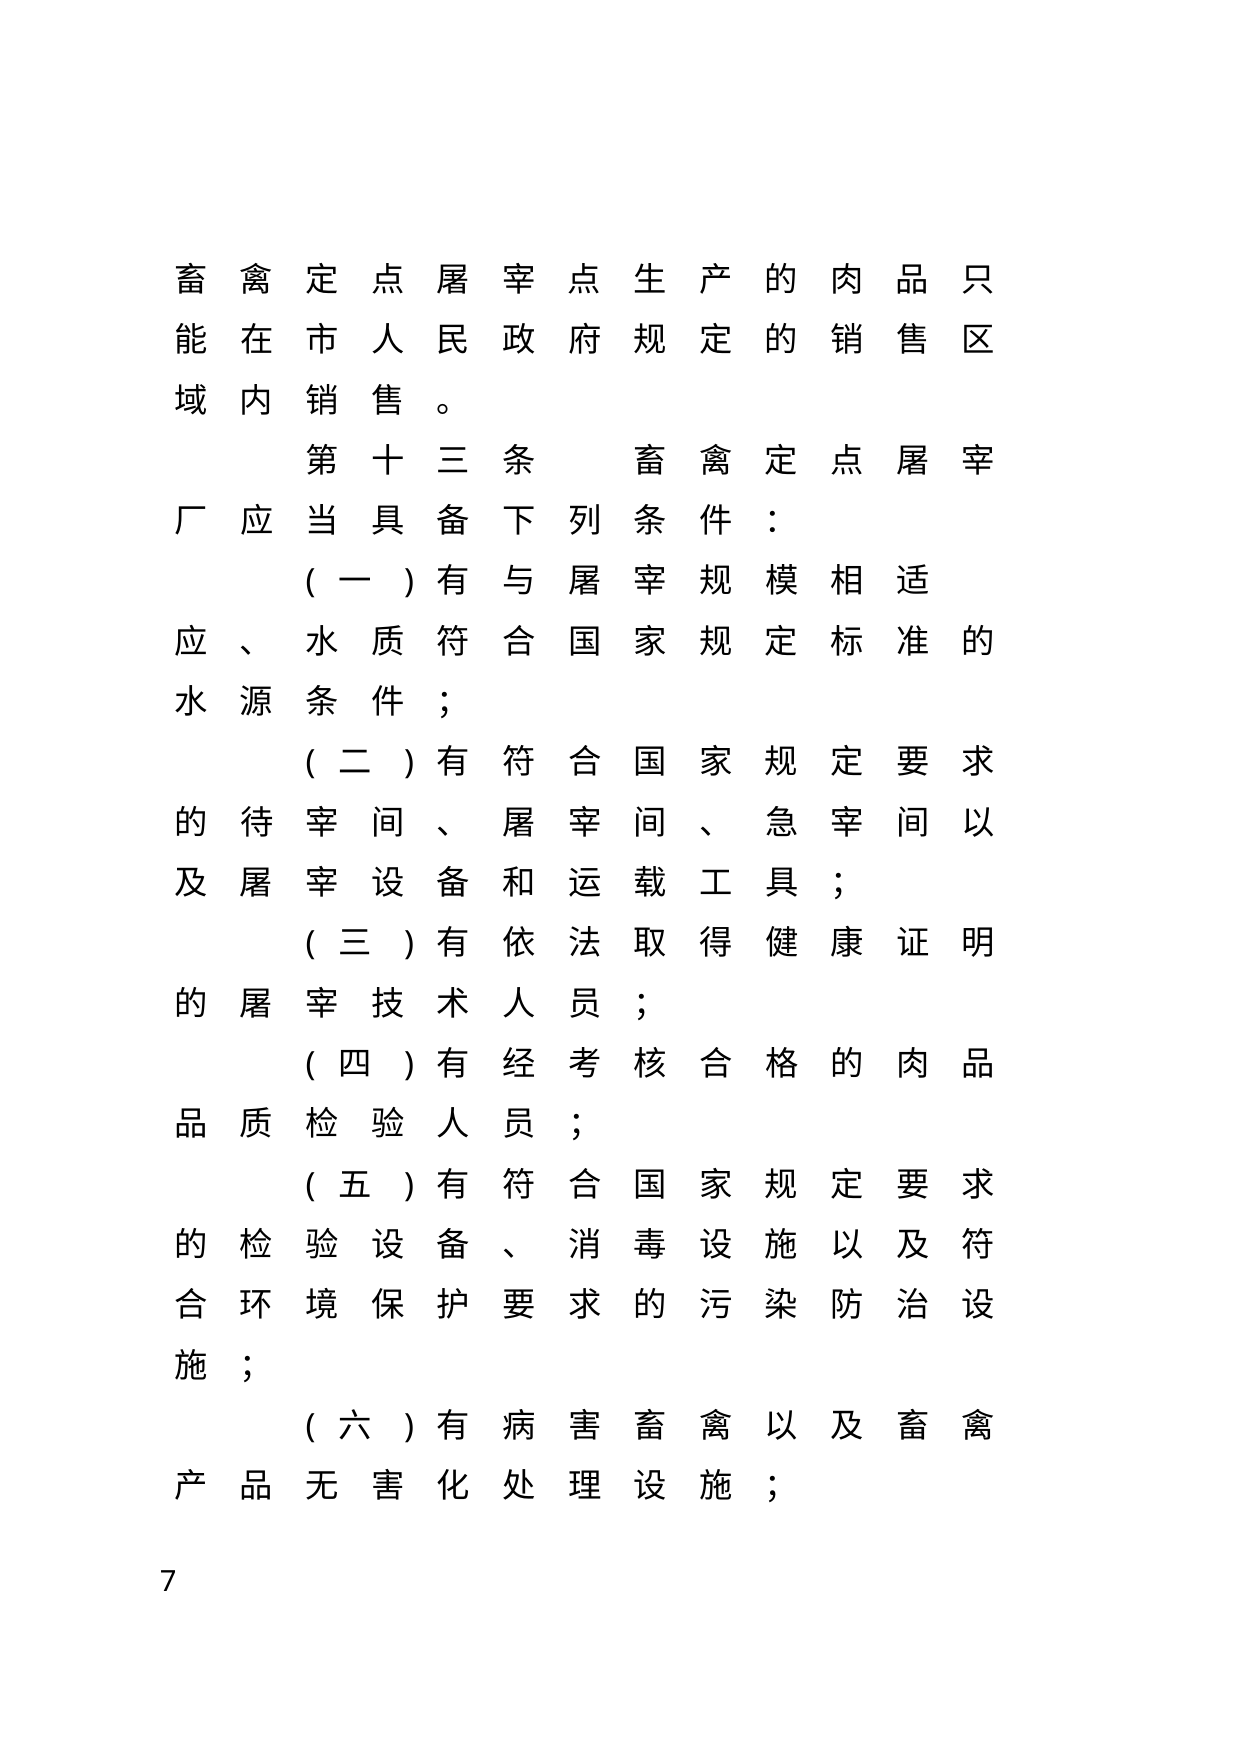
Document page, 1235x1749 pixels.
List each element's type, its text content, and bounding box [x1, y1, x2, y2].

text (一)有与屠宰规模相适应、水质符合国家规定标准的水源条件； [174, 548, 1060, 729]
text (五)有符合国家规定要求的检验设备、消毒设施以及符合环境保护要求的污染防治设施； [174, 1151, 1060, 1393]
text (六)有病害畜禽以及畜禽产品无害化处理设施； [174, 1393, 1060, 1513]
text (二)有符合国家规定要求的待宰间、屠宰间、急宰间以及屠宰设备和运载工具； [174, 729, 1060, 910]
text (四)有经考核合格的肉品品质检验人员； [174, 1031, 1060, 1151]
text 第十三条 畜禽定点屠宰厂应当具备下列条件： [174, 428, 1060, 548]
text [174, 247, 1060, 428]
text (三)有依法取得健康证明的屠宰技术人员； [174, 910, 1060, 1031]
